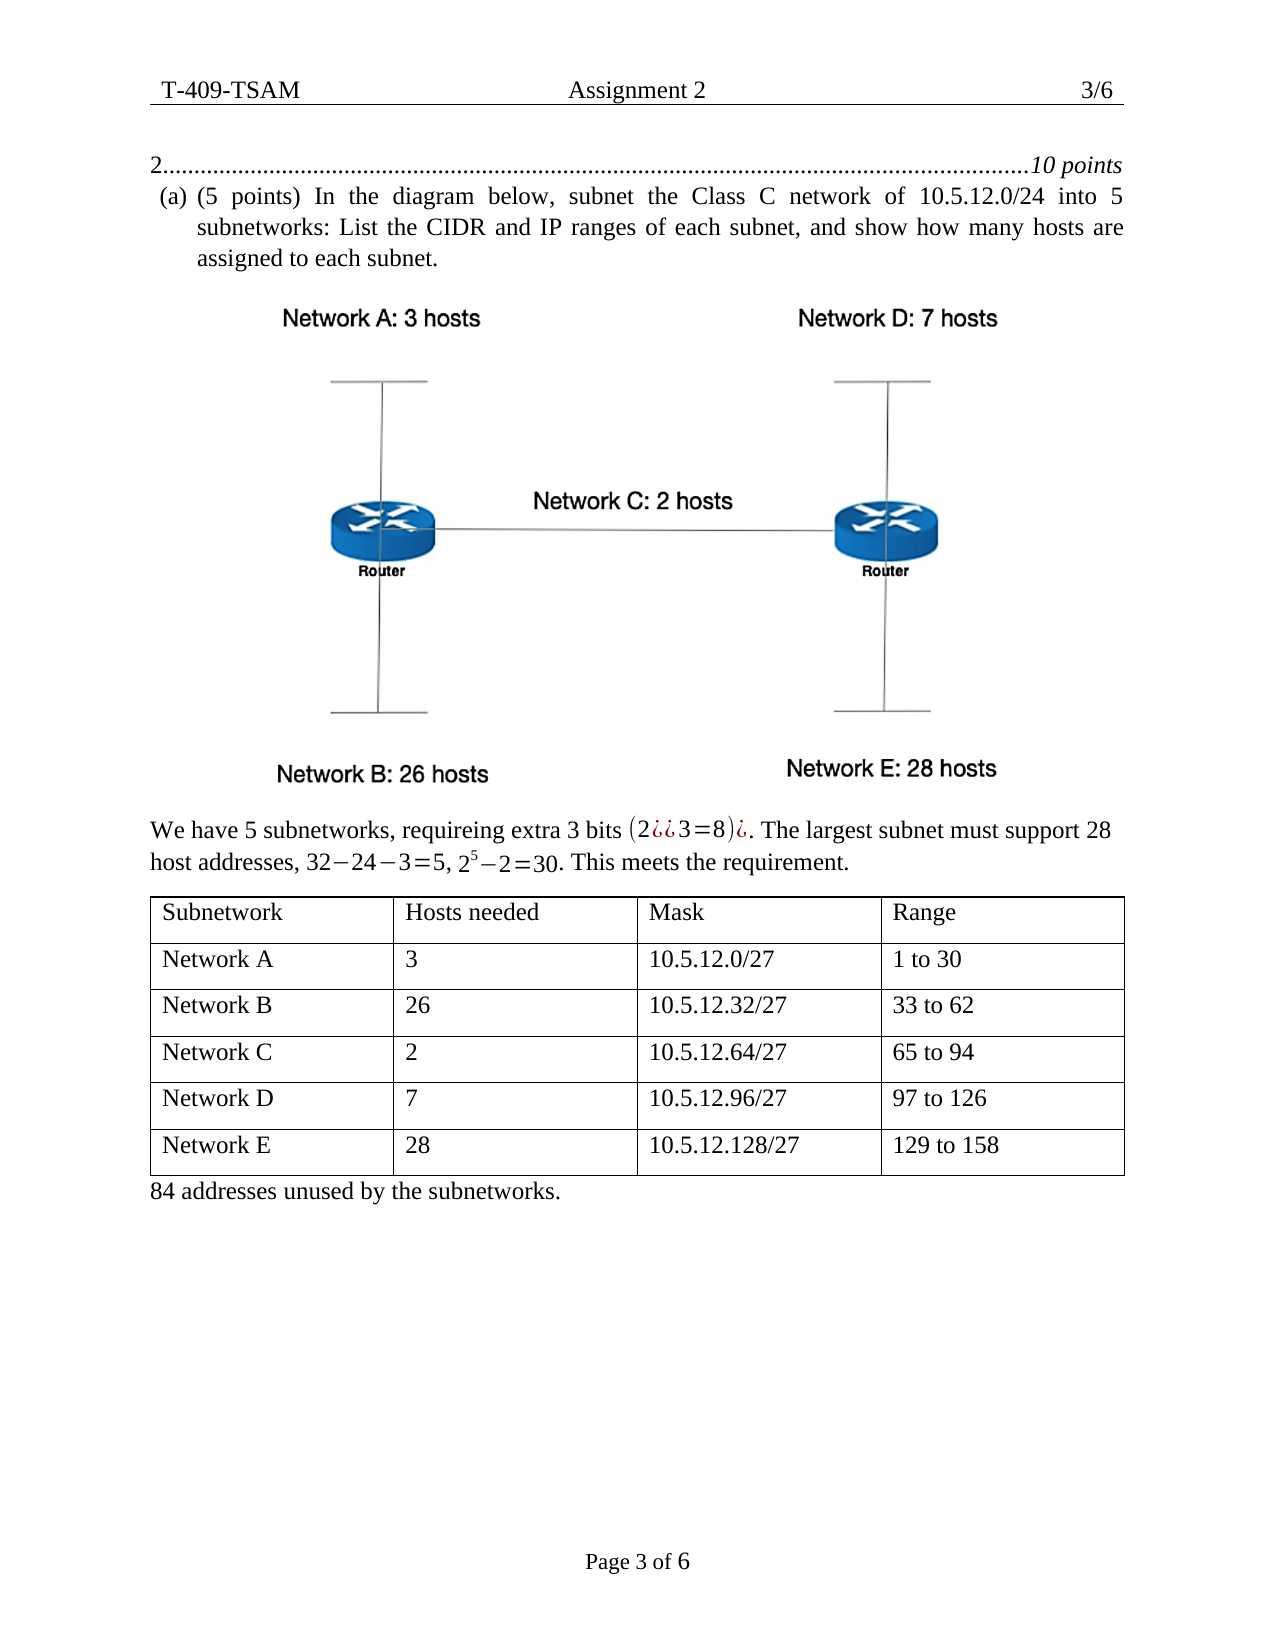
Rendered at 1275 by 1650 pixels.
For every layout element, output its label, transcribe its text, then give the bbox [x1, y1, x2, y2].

table_header Range [882, 898, 1124, 943]
table_cell Network A [151, 944, 393, 989]
table_cell 10.5.12.64/27 [638, 1037, 881, 1082]
table_cell 3 [394, 944, 637, 989]
picture [271, 299, 1002, 787]
table_cell 1 to 30 [882, 944, 1124, 989]
table_cell 2 [394, 1037, 637, 1082]
table_header Mask [638, 898, 881, 943]
table_header Hosts needed [394, 898, 637, 943]
text We have 5 subnetworks, requireing extra 3 bits . The largest subnet must support 28 host addresses, , . This meets the requirement. [150, 814, 1125, 877]
table_cell Network E [151, 1130, 393, 1175]
text 84 addresses unused by the subnetworks. [150, 1176, 1125, 1205]
table_cell Network D [151, 1083, 393, 1129]
table_cell 33 to 62 [882, 990, 1124, 1036]
table_cell 10.5.12.0/27 [638, 944, 881, 989]
table_cell 28 [394, 1130, 637, 1175]
text 2 10 points [150, 150, 1125, 179]
table_cell 10.5.12.128/27 [638, 1130, 881, 1175]
table_cell 26 [394, 990, 637, 1036]
table_cell 65 to 94 [882, 1037, 1124, 1082]
table_cell 97 to 126 [882, 1083, 1124, 1129]
table_cell 10.5.12.96/27 [638, 1083, 881, 1129]
table_cell 129 to 158 [882, 1130, 1124, 1175]
table_cell Network C [151, 1037, 393, 1082]
table_cell 10.5.12.32/27 [638, 990, 881, 1036]
list (5 points) In the diagram below, subnet the Class C network of 10.5.12.0/24 into 5 subnetworks: List the CIDR and IP ranges of each subnet, and show how many hosts are assigned to each subnet. [159, 181, 1125, 272]
table_header Subnetwork [151, 898, 393, 943]
table_cell Network B [151, 990, 393, 1036]
table_cell 7 [394, 1083, 637, 1129]
